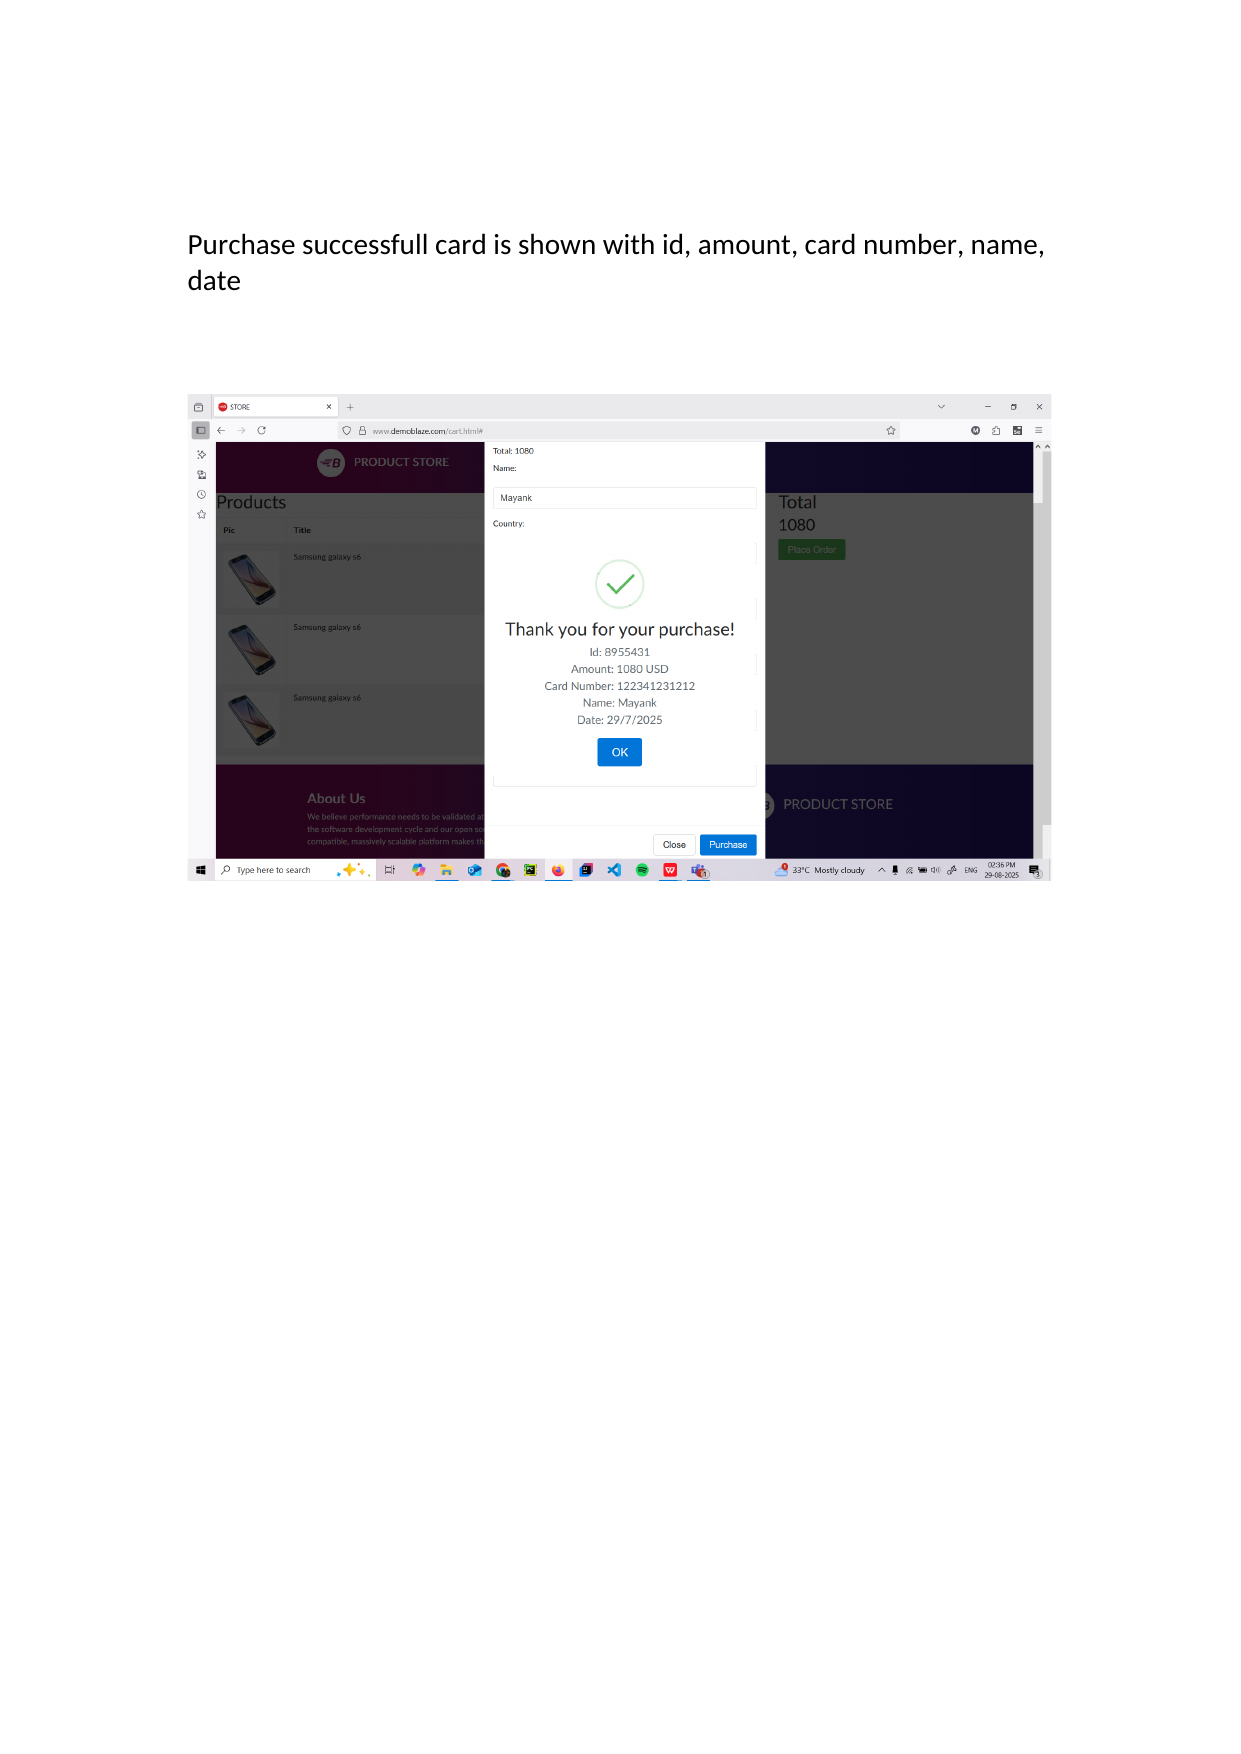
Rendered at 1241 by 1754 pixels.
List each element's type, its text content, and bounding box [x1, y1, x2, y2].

picture [187, 394, 1052, 881]
text Purchase successfull card is shown with id, amount, card number, name, date [187, 226, 1053, 358]
